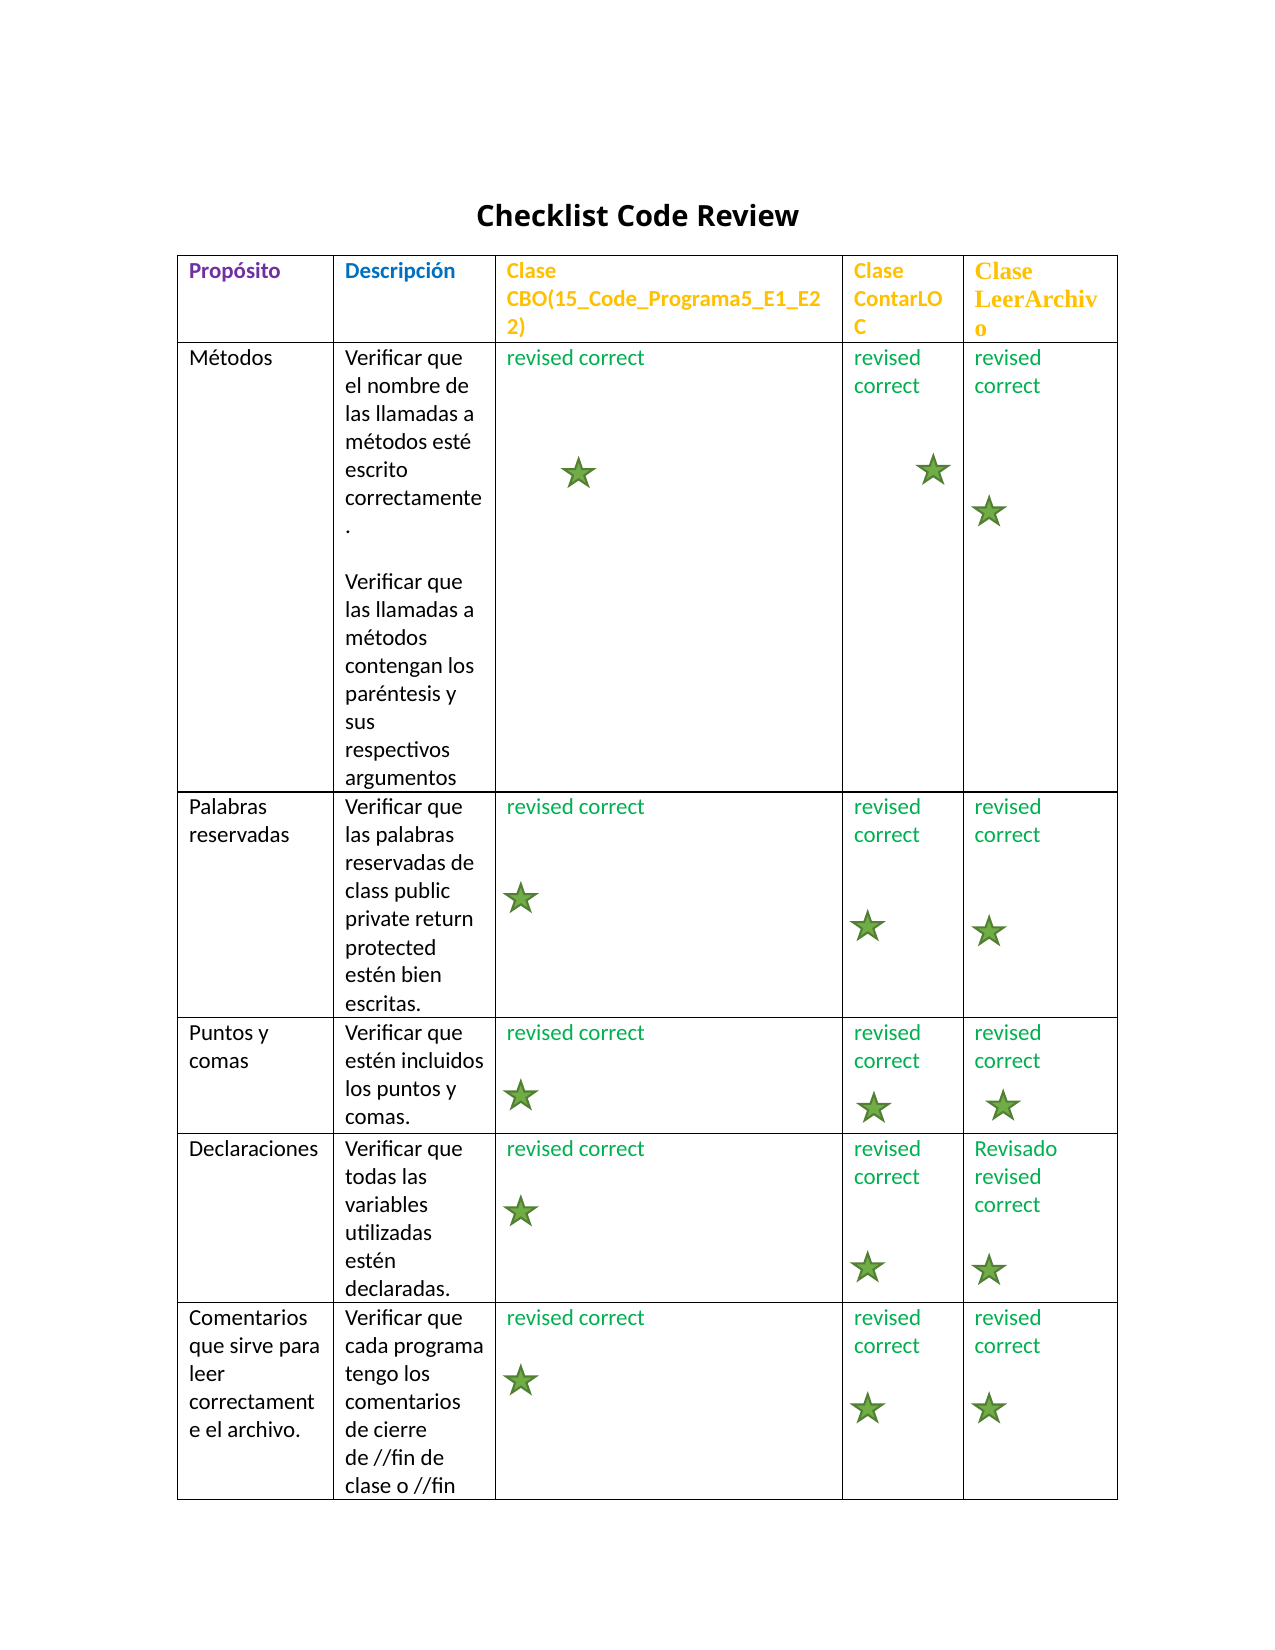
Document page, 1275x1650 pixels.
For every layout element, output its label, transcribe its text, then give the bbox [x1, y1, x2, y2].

table_cell revised correct [496, 343, 842, 791]
table_cell Declaraciones [178, 1134, 333, 1302]
table_cell revised correct [843, 1018, 963, 1133]
table_header Clase LeerArchivo [964, 256, 1117, 342]
table_cell revised correct [496, 1018, 842, 1133]
table_cell revised correct [843, 1134, 963, 1302]
table_cell Métodos [178, 343, 333, 791]
table_cell revised correct [496, 1303, 842, 1499]
table_cell revised correct [843, 343, 963, 791]
table_cell revised correct [496, 793, 842, 1017]
table_cell Verificar que todas las variables utilizadas estén declaradas. [334, 1134, 495, 1302]
table_cell Verificar que el nombre de las llamadas a métodos esté escrito correctamente. Verificar que las llamadas a métodos contengan los paréntesis y sus respectivos argumentos [334, 343, 495, 791]
table_cell revised correct [964, 1303, 1117, 1499]
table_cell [334, 1303, 495, 1499]
table_cell Puntos y comas [178, 1018, 333, 1133]
table_cell revised correct [496, 1134, 842, 1302]
table_header Clase CBO(15_Code_Programa5_E1_E22) [496, 256, 842, 342]
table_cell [178, 1303, 333, 1499]
table_cell revised correct [843, 793, 963, 1017]
table_header Propósito [178, 256, 333, 342]
text Checklist Code Review [177, 195, 1098, 235]
table_cell Palabras reservadas [178, 793, 333, 1017]
table_cell revised correct [964, 1018, 1117, 1133]
table_cell Verificar que estén incluidos los puntos y comas. [334, 1018, 495, 1133]
table_cell Revisado revised correct [964, 1134, 1117, 1302]
table_cell Verificar que las palabras reservadas de class public private return protected estén bien escritas. [334, 793, 495, 1017]
table_header Clase ContarLOC [843, 256, 963, 342]
table_header Descripción [334, 256, 495, 342]
table_cell revised correct [843, 1303, 963, 1499]
table_cell revised correct [964, 343, 1117, 791]
table_cell revised correct [964, 793, 1117, 1017]
